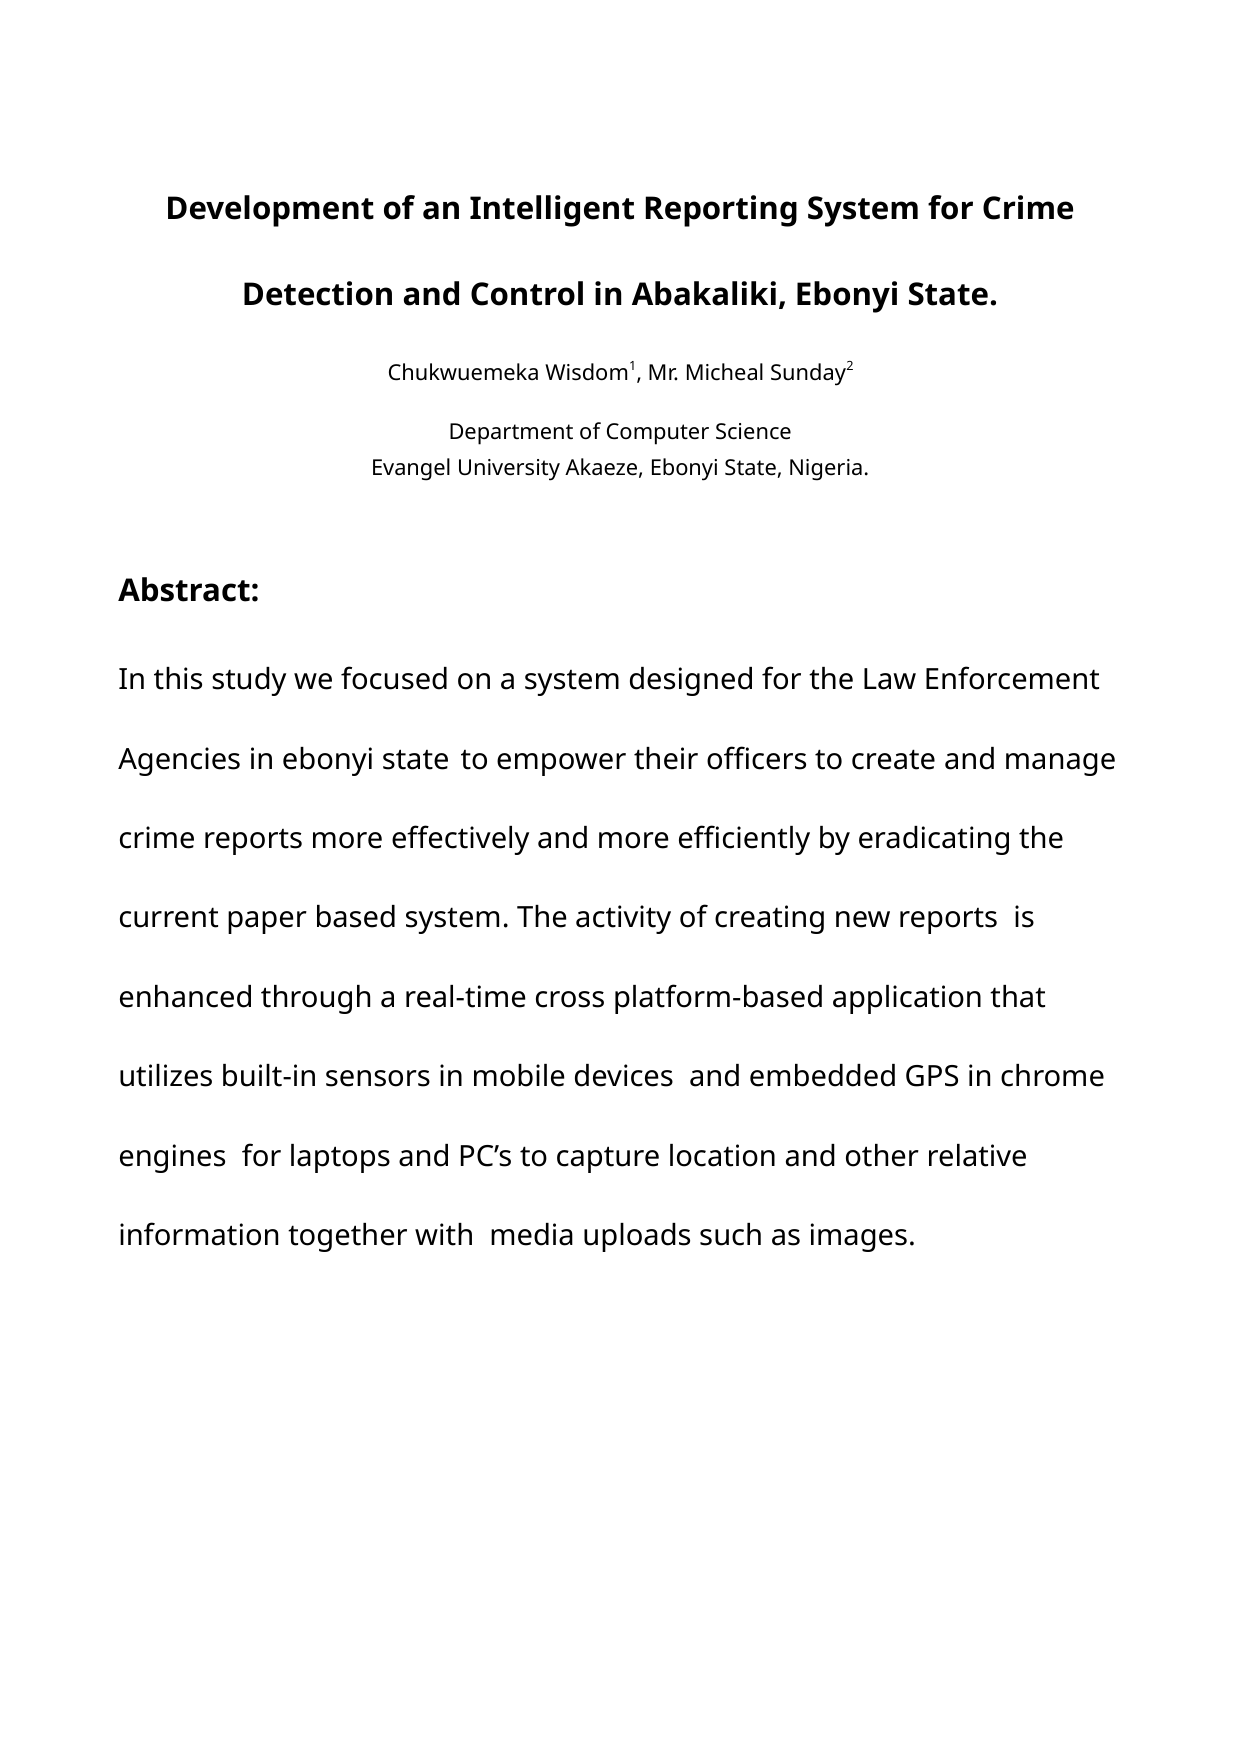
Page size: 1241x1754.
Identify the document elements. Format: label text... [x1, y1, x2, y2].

text Chukwuemeka Wisdom1, Mr. Micheal Sunday2 [118, 357, 1122, 386]
text Department of Computer Science [118, 416, 1122, 446]
text In this study we focused on a system designed for the Law Enforcement Agencies in ebonyi state to empower their officers to create and manage crime reports more effectively and more efficiently by eradicating the current paper based system. The activity of creating new reports is enhanced through a real-time cross platform-based application that utilizes built-in sensors in mobile devices and embedded GPS in chrome engines for laptops and PC’s to capture location and other relative information together with media uploads such as images. [118, 658, 1122, 1254]
text Development of an Intelligent Reporting System for Crime Detection and Control in Abakaliki, Ebonyi State. [118, 186, 1122, 314]
text Abstract: [118, 568, 1122, 611]
text Evangel University Akaeze, Ebonyi State, Nigeria. [118, 452, 1122, 482]
